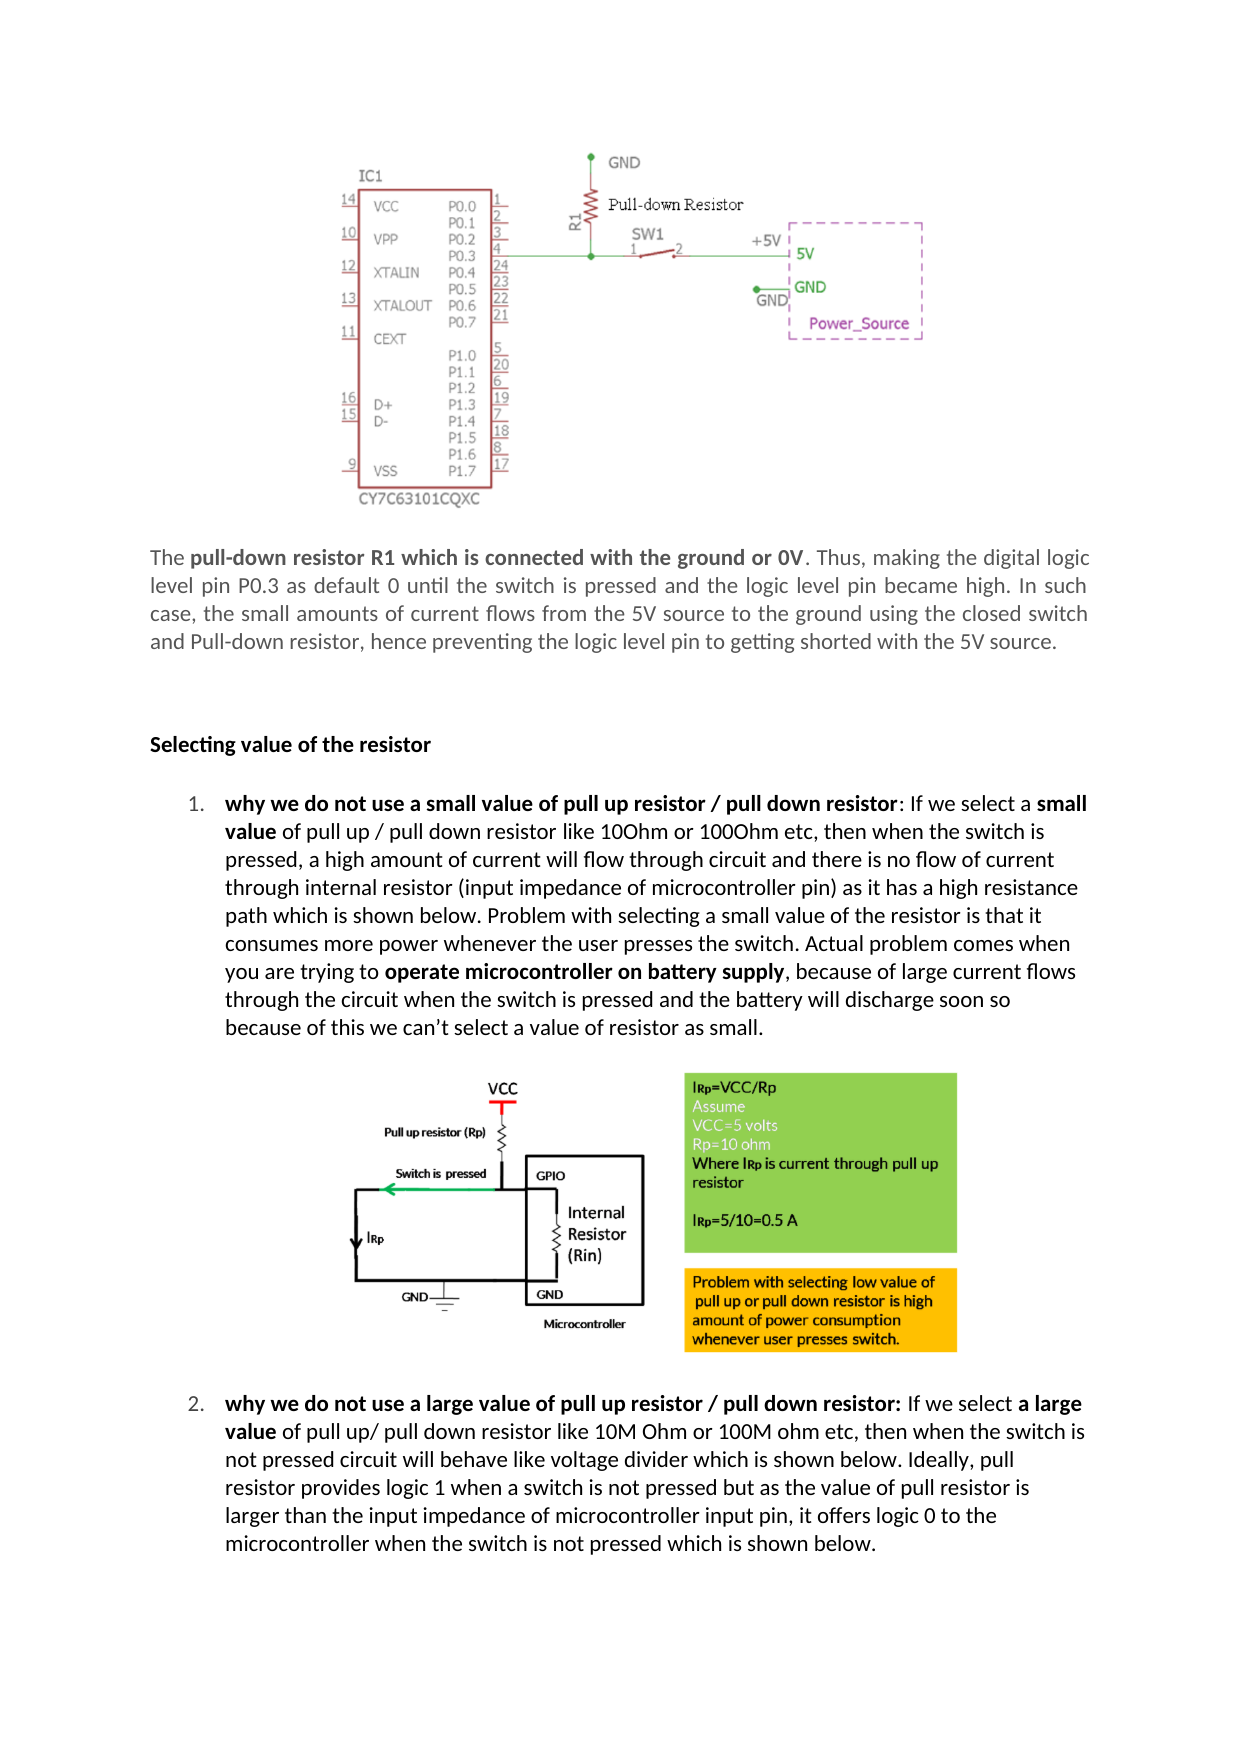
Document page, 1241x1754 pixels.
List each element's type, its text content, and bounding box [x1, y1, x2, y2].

subtitle why we do not use a small value of pull up resistor / pull down resistor: If we select a small value of pull up / pull down resistor like 10Ohm or 100Ohm etc, then when the switch is pressed, a high amount of current will flow through circuit and there is no flow of current through internal resistor (input impedance of microcontroller pin) as it has a high resistance path which is shown below. Problem with selecting a small value of the resistor is that it consumes more power whenever the user presses the switch. Actual problem comes when you are trying to operate microcontroller on battery supply, because of large current flows through the circuit when the switch is pressed and the battery will discharge soon so because of this we can’t select a value of resistor as small. [764, 789, 1090, 1041]
text Selecting value of the resistor [150, 730, 1090, 758]
text The pull-down resistor R1 which is connected with the ground or 0V. Thus, making the digital logic level pin P0.3 as default 0 until the switch is pressed and the logic level pin became high. In such case, the small amounts of current flows from the 5V source to the ground using the closed switch and Pull-down resistor, hence preventing the logic level pin to getting shorted with the 5V source. [150, 543, 1090, 655]
picture [342, 1070, 974, 1361]
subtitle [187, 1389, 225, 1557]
picture [317, 150, 923, 512]
subtitle why we do not use a small value of pull up resistor / pull down resistor: If we select a small value of pull up / pull down resistor like 10Ohm or 100Ohm etc, then when the switch is pressed, a high amount of current will flow through circuit and there is no flow of current through internal resistor (input impedance of microcontroller pin) as it has a high resistance path which is shown below. Problem with selecting a small value of the resistor is that it consumes more power whenever the user presses the switch. Actual problem comes when you are trying to operate microcontroller on battery supply, because of large current flows through the circuit when the switch is pressed and the battery will discharge soon so because of this we can’t select a value of resistor as small. [187, 789, 905, 1041]
subtitle why we do not use a large value of pull up resistor / pull down resistor: If we select a large value of pull up/ pull down resistor like 10M Ohm or 100M ohm etc, then when the switch is not pressed circuit will behave like voltage divider which is shown below. Ideally, pull resistor provides logic 1 when a switch is not pressed but as the value of pull resistor is larger than the input impedance of microcontroller input pin, it offers logic 0 to the microcontroller when the switch is not pressed which is shown below. [878, 1389, 1090, 1557]
